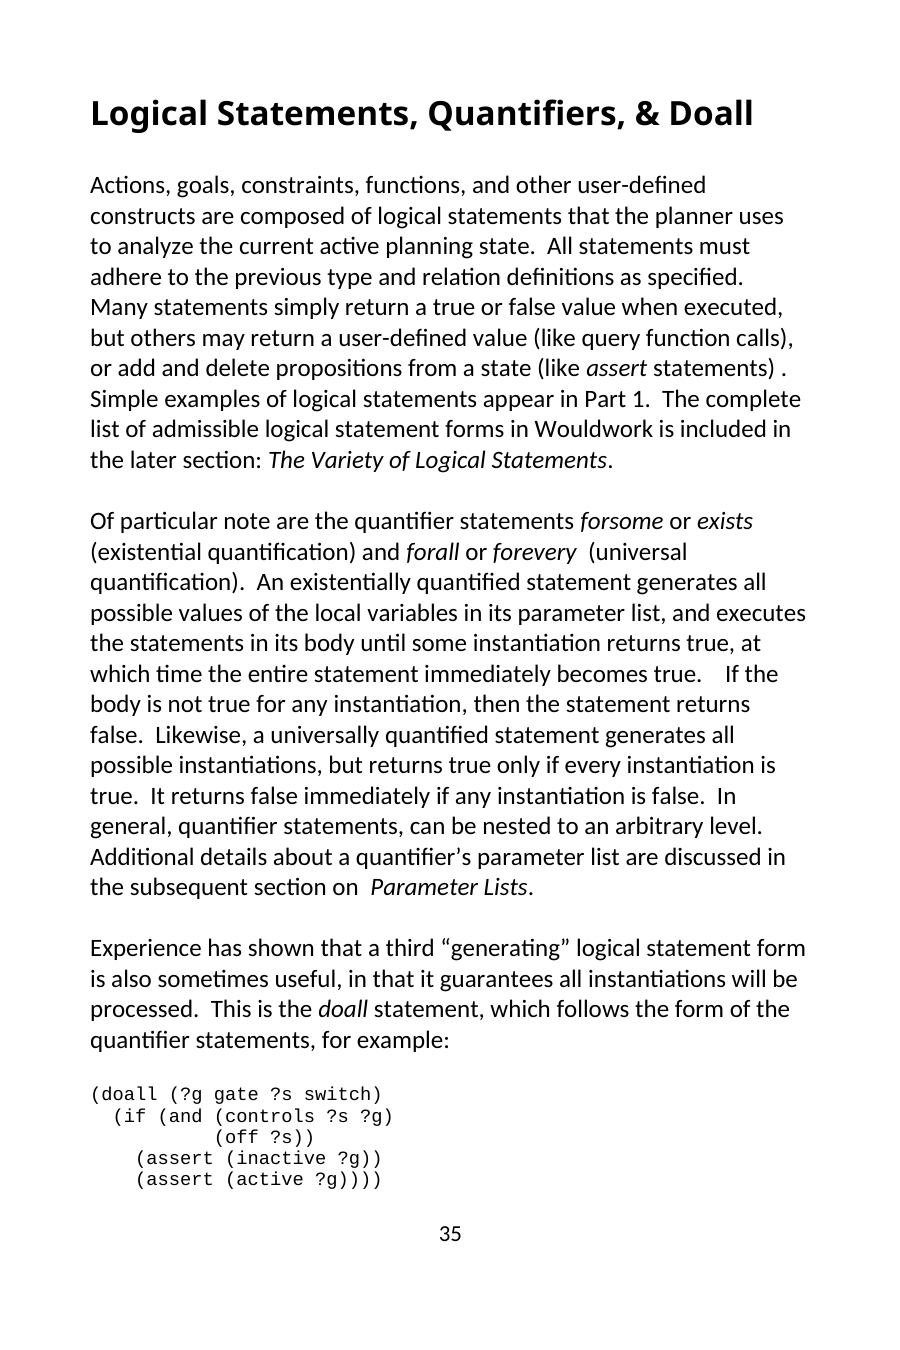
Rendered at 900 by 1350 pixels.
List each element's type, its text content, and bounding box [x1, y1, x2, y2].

subtitle Logical Statements, Quantifiers, & Doall [90, 90, 810, 135]
text (assert (inactive ?g)) [90, 1149, 810, 1170]
text (doall (?g gate ?s switch) [90, 1085, 810, 1106]
text Of particular note are the quantifier statements forsome or exists (existential quantification) and forall or forevery (universal quantification). An existentially quantified statement generates all possible values of the local variables in its parameter list, and executes the statements in its body until some instantiation returns true, at which time the entire statement immediately becomes true. If the body is not true for any instantiation, then the statement returns false. Likewise, a universally quantified statement generates all possible instantiations, but returns true only if every instantiation is true. It returns false immediately if any instantiation is false. In general, quantifier statements, can be nested to an arbitrary level. Additional details about a quantifier’s parameter list are discussed in the subsequent section on Parameter Lists. [90, 505, 810, 902]
text (assert (active ?g)))) [90, 1170, 810, 1191]
text Experience has shown that a third “generating” logical statement form is also sometimes useful, in that it guarantees all instantiations will be processed. This is the doall statement, which follows the form of the quantifier statements, for example: [90, 932, 810, 1054]
text (if (and (controls ?s ?g) [90, 1106, 810, 1128]
text (off ?s)) [90, 1128, 810, 1149]
text Actions, goals, constraints, functions, and other user-defined constructs are composed of logical statements that the planner uses to analyze the current active planning state. All statements must adhere to the previous type and relation definitions as specified. Many statements simply return a true or false value when executed, but others may return a user-defined value (like query function calls), or add and delete propositions from a state (like assert statements) . Simple examples of logical statements appear in Part 1. The complete list of admissible logical statement forms in Wouldwork is included in the later section: The Variety of Logical Statements. [90, 169, 810, 475]
